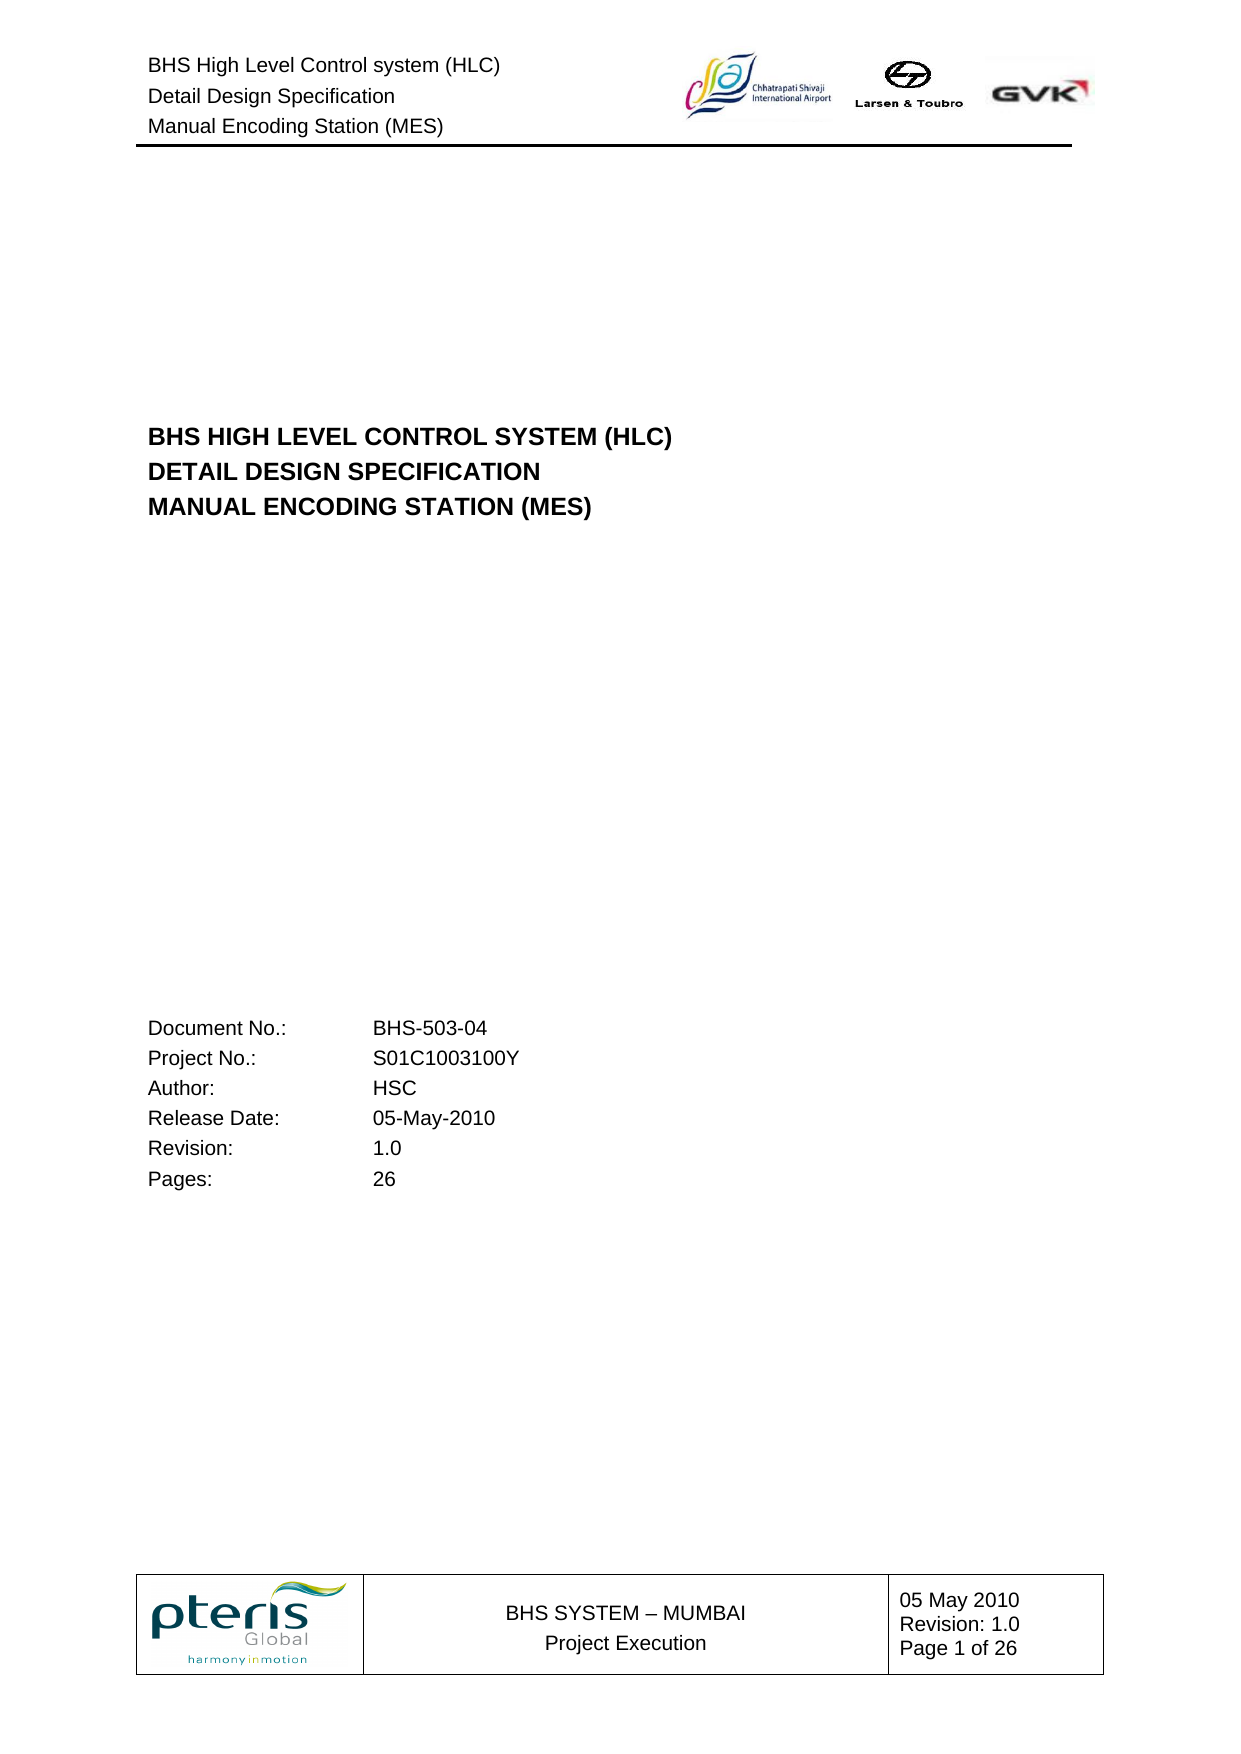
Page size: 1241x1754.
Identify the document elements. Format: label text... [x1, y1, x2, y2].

text Document No.: [148, 1015, 1093, 1039]
text Project No.: [148, 1046, 1093, 1069]
text Author: [148, 1076, 1093, 1100]
picture [985, 56, 1095, 121]
picture [853, 52, 967, 113]
picture [151, 1581, 348, 1667]
text Release Date: [148, 1106, 1093, 1130]
picture [682, 46, 833, 122]
text Revision: [148, 1136, 1093, 1160]
text Pages: [148, 1166, 1093, 1190]
